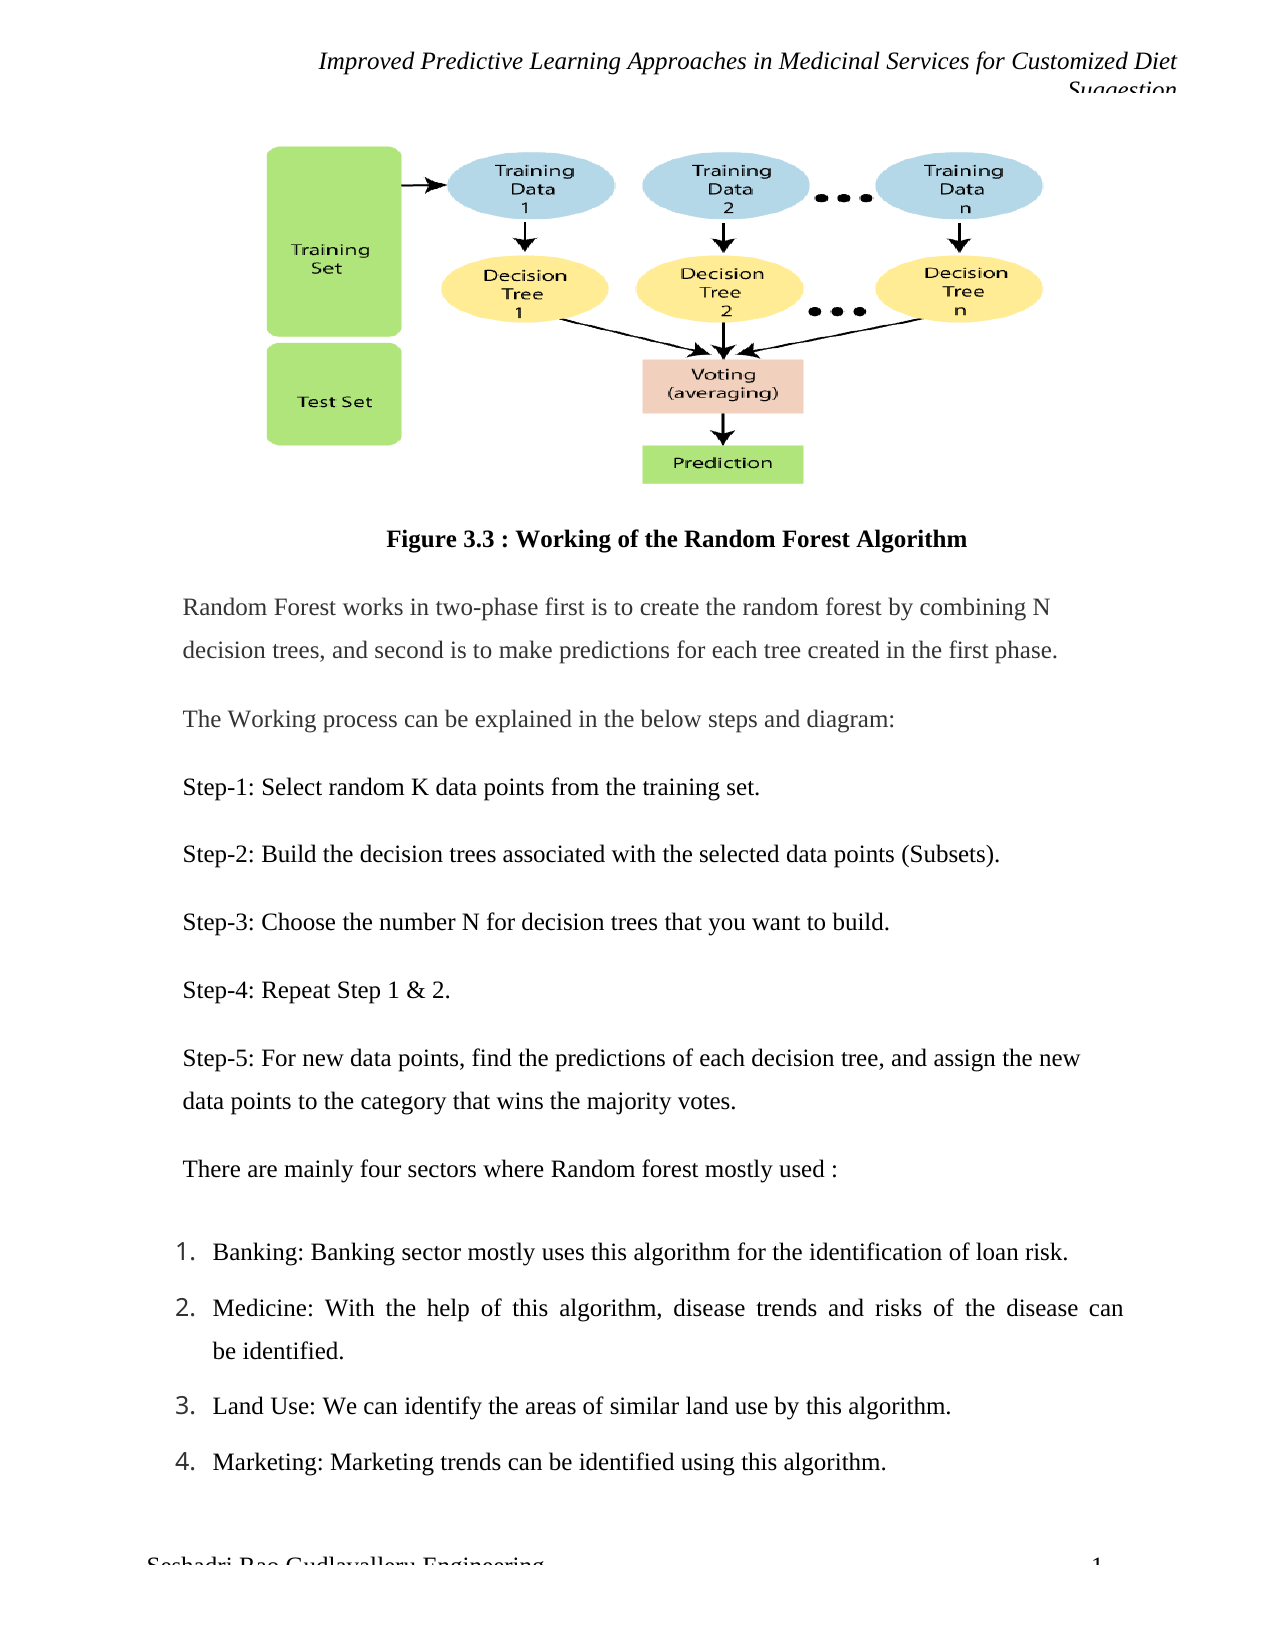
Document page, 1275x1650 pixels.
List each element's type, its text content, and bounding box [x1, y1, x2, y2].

text Random Forest works in two-phase first is to create the random forest by combining N decision trees, and second is to make predictions for each tree created in the first phase. [182, 592, 1126, 664]
text Step-4: Repeat Step 1 & 2. [182, 975, 1146, 1004]
text Step-2: Build the decision trees associated with the selected data points (Subsets). Step-3: Choose the number N for decision trees that you want to build. [182, 839, 1000, 936]
list Banking: Banking sector mostly uses this algorithm for the identification of loan risk. [175, 1233, 1146, 1267]
list Medicine: With the help of this algorithm, disease trends and risks of the disease can be identified. [175, 1289, 1125, 1365]
subtitle Figure 3.3 : Working of the Random Forest Algorithm [386, 524, 1146, 553]
text The Working process can be explained in the below steps and diagram: Step-1: Select random K data points from the training set. [182, 704, 896, 800]
list Land Use: We can identify the areas of similar land use by this algorithm. [175, 1388, 1146, 1422]
list Marketing: Marketing trends can be identified using this algorithm. [175, 1444, 1146, 1478]
picture [266, 146, 1044, 484]
text There are mainly four sectors where Random forest mostly used : [182, 1154, 1146, 1183]
text Step-5: For new data points, find the predictions of each decision tree, and assign the new data points to the category that wins the majority votes. [182, 1043, 1126, 1115]
